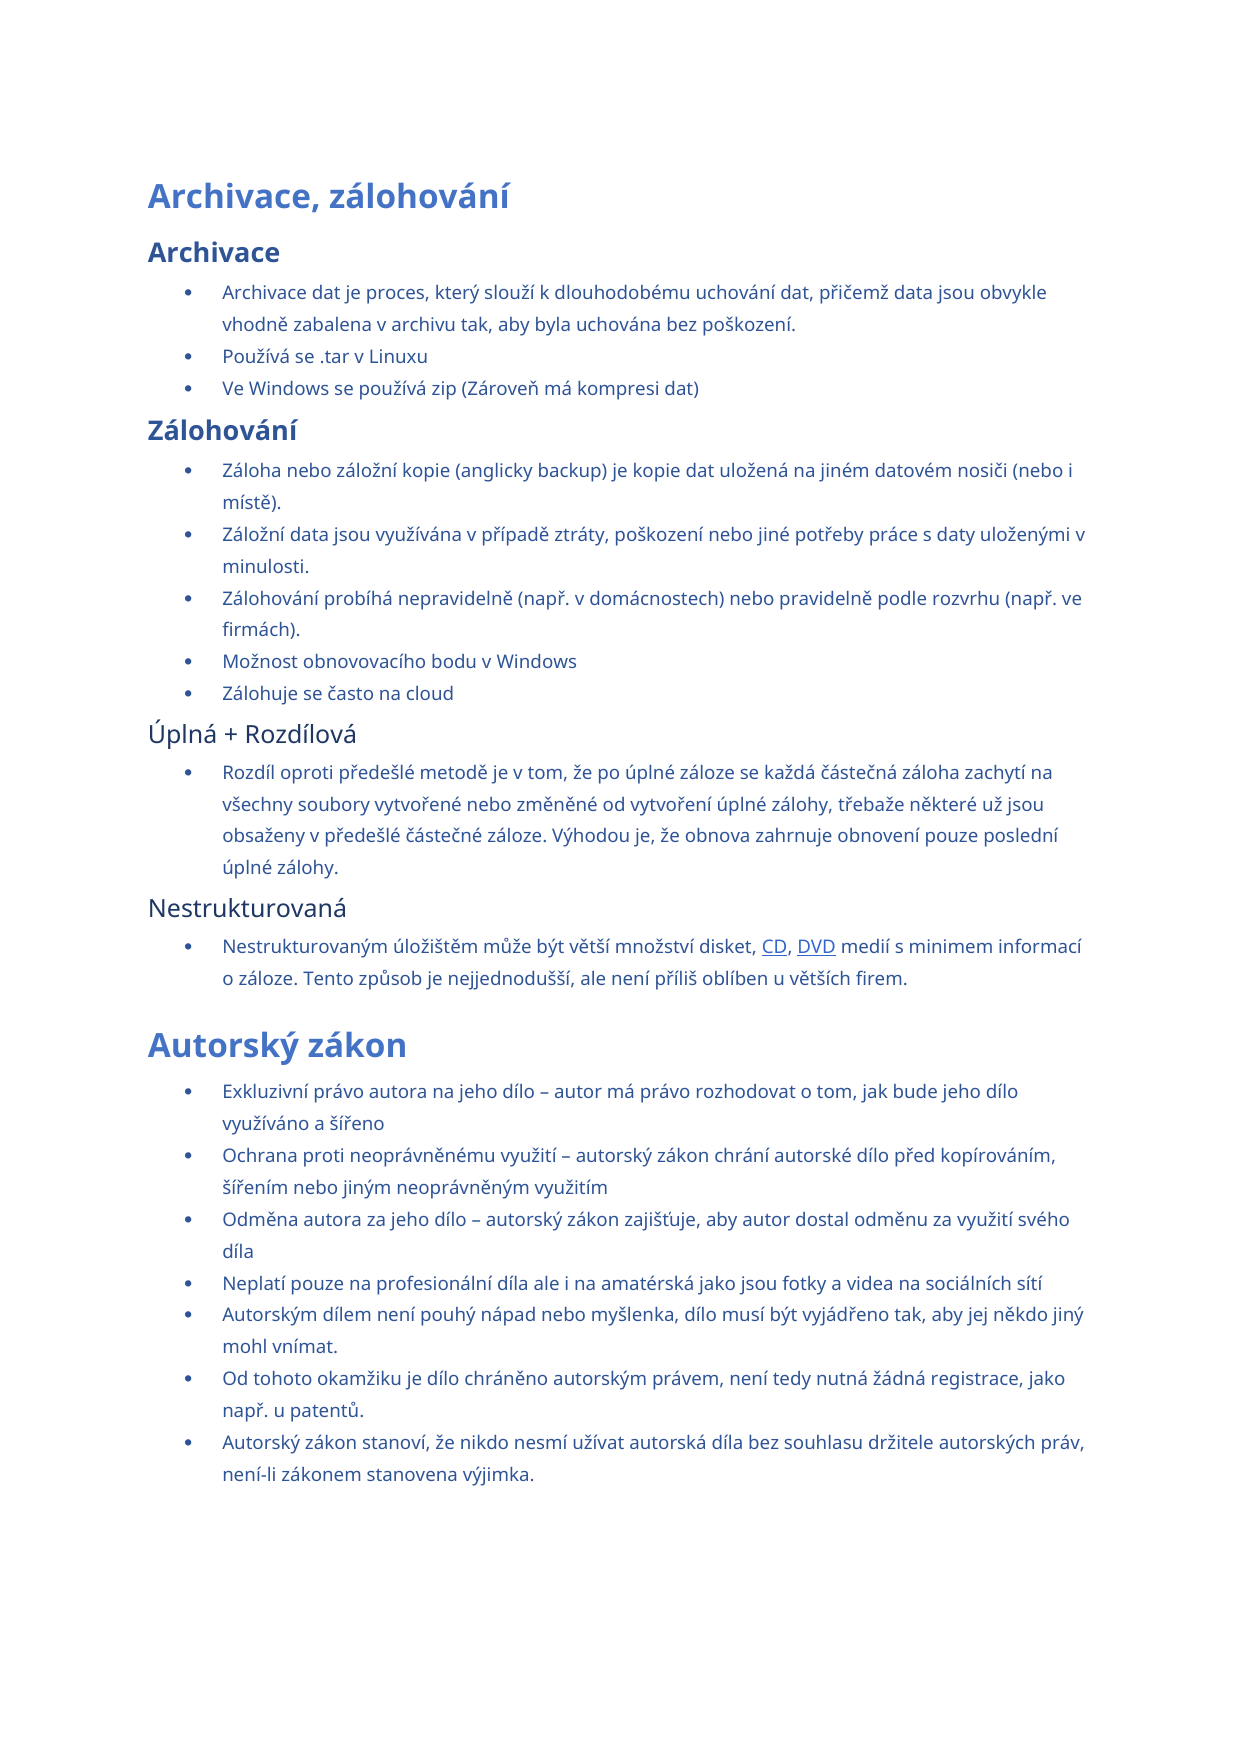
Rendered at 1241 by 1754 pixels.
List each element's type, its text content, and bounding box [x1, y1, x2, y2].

text Archivace dat je proces, který slouží k dlouhodobému uchování dat, přičemž data jsou obvykle vhodně zabalena v archivu tak, aby byla uchována bez poškození. [185, 279, 1093, 337]
text Záložní data jsou využívána v případě ztráty, poškození nebo jiné potřeby práce s daty uloženými v minulosti. [185, 521, 1093, 578]
text Autorský zákon stanoví, že nikdo nesmí užívat autorská díla bez souhlasu držitele autorských práv, není-li zákonem stanovena výjimka. [185, 1429, 1093, 1487]
text Používá se .tar v Linuxu [185, 343, 1093, 369]
text Záloha nebo záložní kopie (anglicky backup) je kopie dat uložená na jiném datovém nosiči (nebo i místě). [185, 457, 1093, 515]
text Neplatí pouze na profesionální díla ale i na amatérská jako jsou fotky a videa na sociálních sítí [185, 1270, 1093, 1295]
text Zálohuje se často na cloud [185, 680, 1093, 706]
subtitle Nestrukturovaná [148, 891, 1093, 925]
subtitle Archivace, zálohování [148, 173, 1093, 218]
text Rozdíl oproti předešlé metodě je v tom, že po úplné záloze se každá částečná záloha zachytí na všechny soubory vytvořené nebo změněné od vytvoření úplné zálohy, třebaže některé už jsou obsaženy v předešlé částečné záloze. Výhodou je, že obnova zahrnuje obnovení pouze poslední úplné zálohy. [185, 759, 1093, 880]
text Ve Windows se používá zip (Zároveň má kompresi dat) [185, 375, 1093, 401]
text Odměna autora za jeho dílo – autorský zákon zajišťuje, aby autor dostal odměnu za využití svého díla [185, 1206, 1093, 1263]
text Zálohování probíhá nepravidelně (např. v domácnostech) nebo pravidelně podle rozvrhu (např. ve firmách). [185, 585, 1093, 642]
text Ochrana proti neoprávněnému využití – autorský zákon chrání autorské dílo před kopírováním, šířením nebo jiným neoprávněným využitím [185, 1142, 1093, 1200]
subtitle Úplná + Rozdílová [148, 716, 1093, 751]
text Autorským dílem není pouhý nápad nebo myšlenka, dílo musí být vyjádřeno tak, aby jej někdo jiný mohl vnímat. [185, 1302, 1093, 1359]
subtitle Archivace [148, 233, 1093, 270]
text Možnost obnovovacího bodu v Windows [185, 648, 1093, 674]
text Exkluzivní právo autora na jeho dílo – autor má právo rozhodovat o tom, jak bude jeho dílo využíváno a šířeno [185, 1079, 1093, 1136]
text Od tohoto okamžiku je dílo chráněno autorským právem, není tedy nutná žádná registrace, jako např. u patentů. [185, 1366, 1093, 1423]
subtitle Zálohování [148, 411, 1093, 448]
text Nestrukturovaným úložištěm může být větší množství disket, CD, DVD medií s minimem informací o záloze. Tento způsob je nejjednodušší, ale není příliš oblíben u větších firem. [185, 933, 1093, 991]
subtitle Autorský zákon [148, 1022, 1093, 1067]
